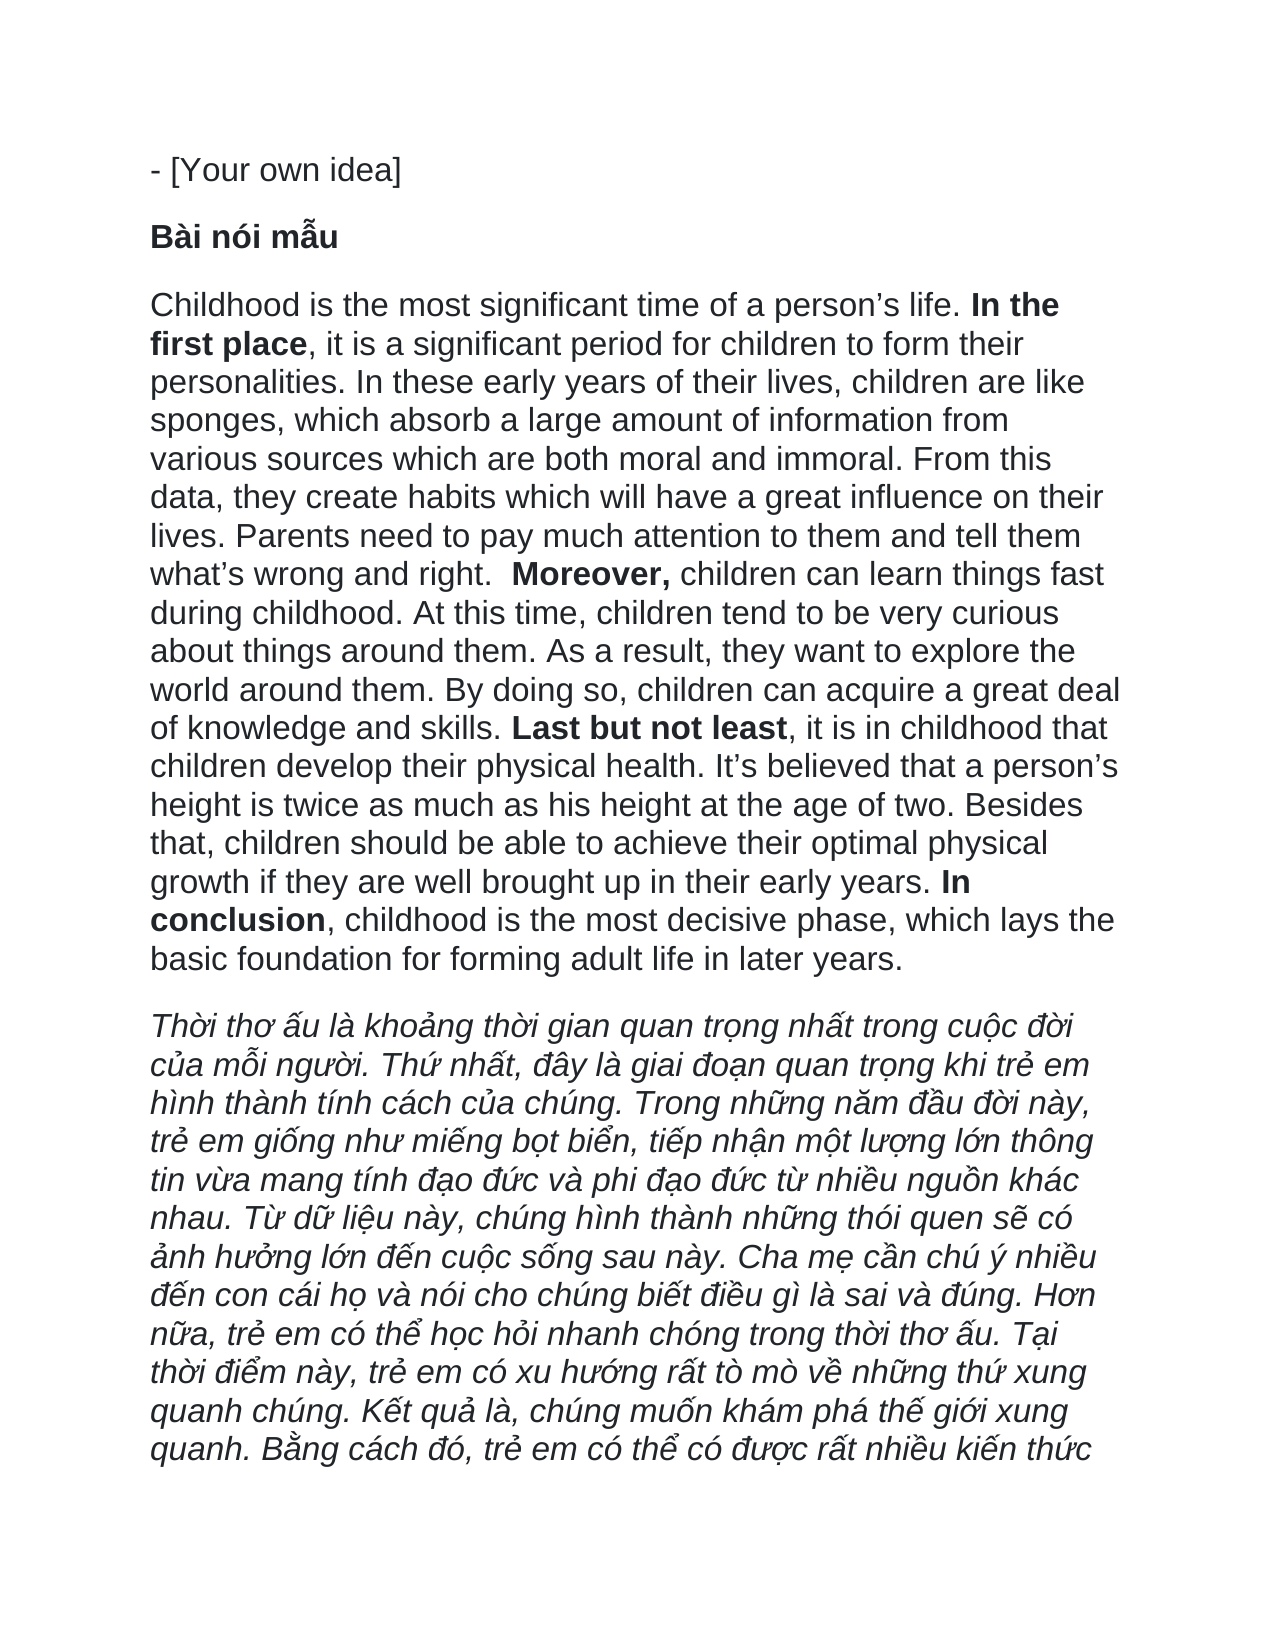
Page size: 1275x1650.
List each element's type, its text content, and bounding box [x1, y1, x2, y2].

text Bài nói mẫu [150, 218, 1125, 256]
text Childhood is the most significant time of a person’s life. In the first place, it is a significant period for children to form their personalities. In these early years of their lives, children are like sponges, which absorb a large amount of information from various sources which are both moral and immoral. From this data, they create habits which will have a great influence on their lives. Parents need to pay much attention to them and tell them what’s wrong and right. Moreover, children can learn things fast during childhood. At this time, children tend to be very curious about things around them. As a result, they want to explore the world around them. By doing so, children can acquire a great deal of knowledge and skills. Last but not least, it is in childhood that children develop their physical health. It’s believed that a person’s height is twice as much as his height at the age of two. Besides that, children should be able to achieve their optimal physical growth if they are well brought up in their early years. In conclusion, childhood is the most decisive phase, which lays the basic foundation for forming adult life in later years. [150, 285, 1125, 977]
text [150, 1006, 1125, 1467]
text - [Your own idea] [150, 150, 1125, 188]
